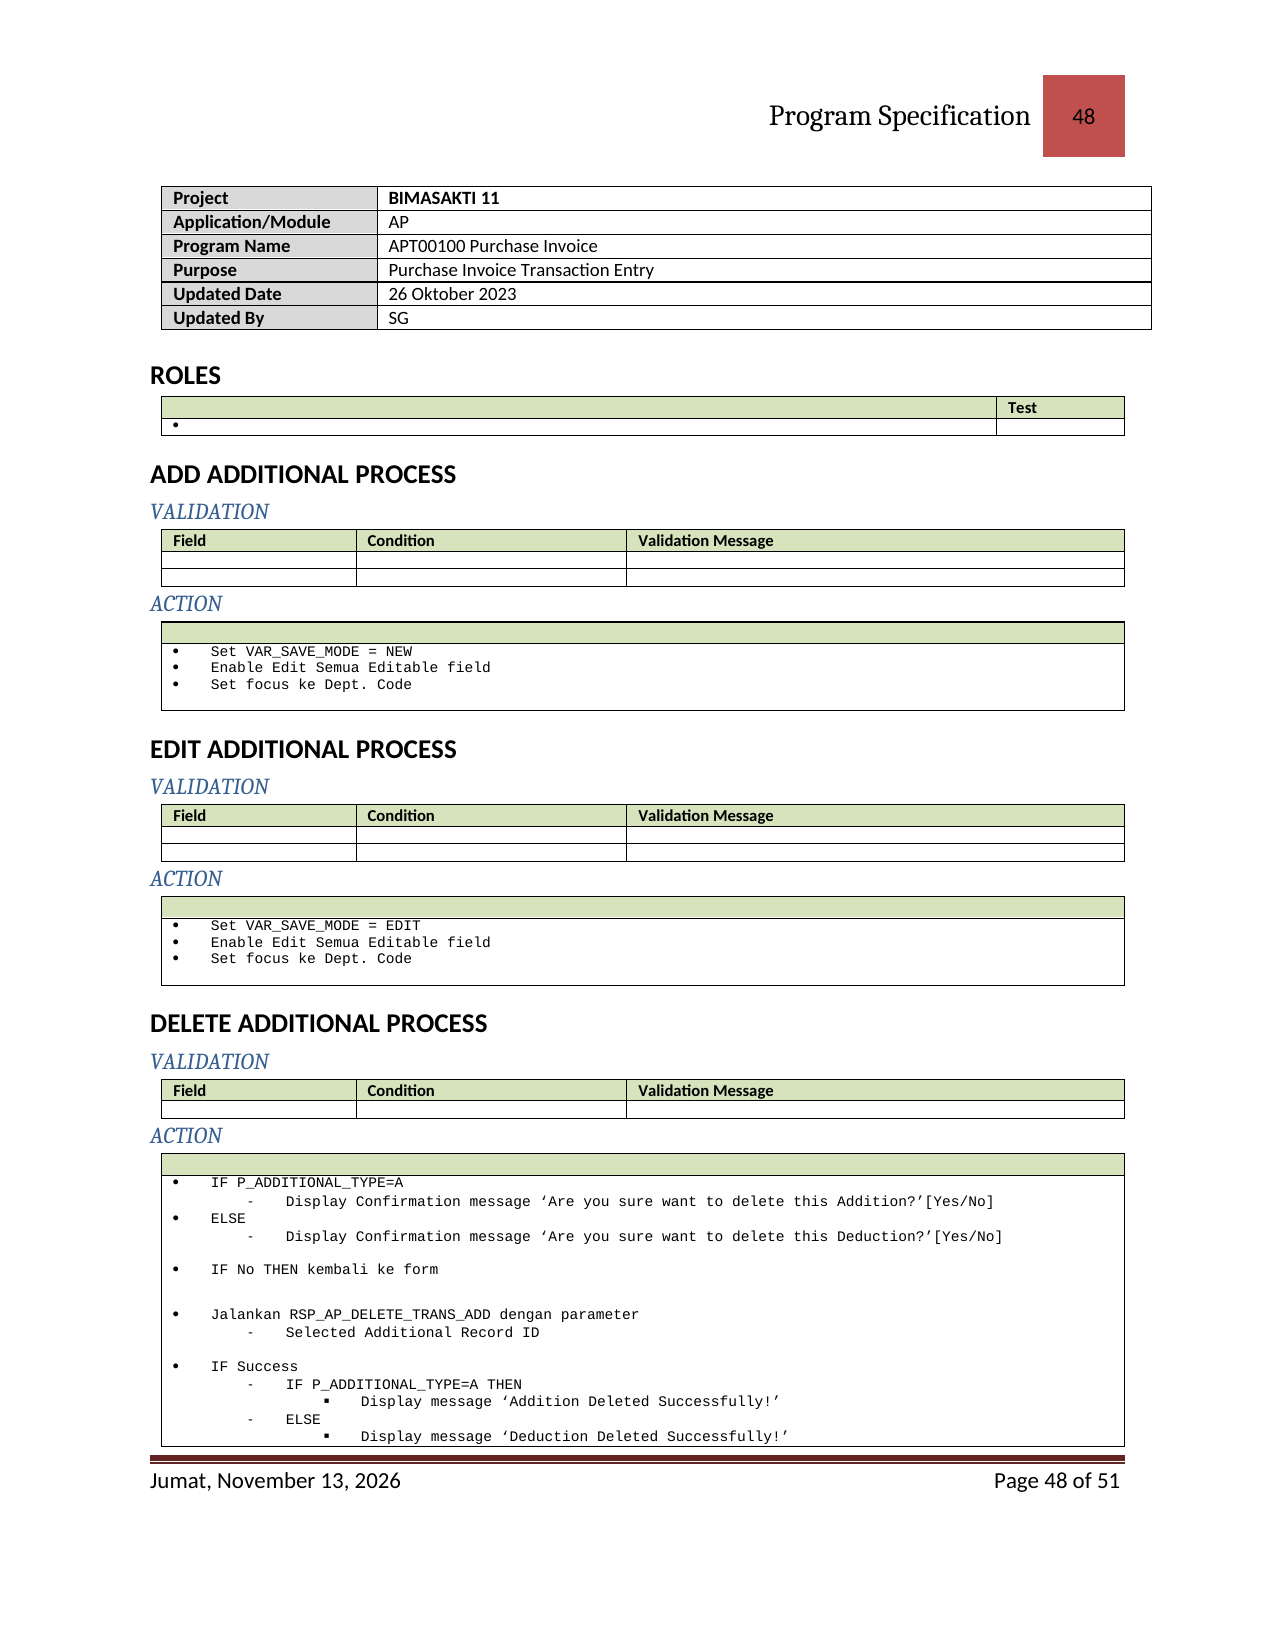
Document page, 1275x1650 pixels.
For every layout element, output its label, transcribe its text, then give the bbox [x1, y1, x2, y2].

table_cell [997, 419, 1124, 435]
subtitle ACTION [150, 591, 1125, 617]
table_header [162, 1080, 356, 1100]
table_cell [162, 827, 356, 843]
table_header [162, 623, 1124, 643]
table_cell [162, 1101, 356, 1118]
subtitle EDIT ADDITIONAL PROCESS [150, 732, 1125, 765]
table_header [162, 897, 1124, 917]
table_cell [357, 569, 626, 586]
subtitle ROLES [150, 358, 1125, 391]
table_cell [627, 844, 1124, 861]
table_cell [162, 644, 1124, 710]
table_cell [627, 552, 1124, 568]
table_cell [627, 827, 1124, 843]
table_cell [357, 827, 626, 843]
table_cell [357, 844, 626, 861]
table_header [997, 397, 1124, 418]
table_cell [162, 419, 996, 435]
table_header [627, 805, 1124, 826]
subtitle VALIDATION [150, 774, 1125, 800]
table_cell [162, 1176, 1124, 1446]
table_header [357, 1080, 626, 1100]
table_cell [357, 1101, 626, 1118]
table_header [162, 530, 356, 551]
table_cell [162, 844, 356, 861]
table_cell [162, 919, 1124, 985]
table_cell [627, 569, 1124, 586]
subtitle ACTION [150, 866, 1125, 892]
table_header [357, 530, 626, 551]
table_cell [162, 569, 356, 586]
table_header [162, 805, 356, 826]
subtitle ACTION [150, 1123, 1125, 1149]
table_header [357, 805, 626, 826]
subtitle DELETE ADDITIONAL PROCESS [150, 1007, 1125, 1040]
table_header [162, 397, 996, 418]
subtitle ADD ADDITIONAL PROCESS [150, 457, 1125, 490]
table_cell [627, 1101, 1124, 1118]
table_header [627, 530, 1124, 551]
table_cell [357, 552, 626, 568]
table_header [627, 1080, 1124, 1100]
subtitle VALIDATION [150, 1049, 1125, 1075]
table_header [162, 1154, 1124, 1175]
subtitle VALIDATION [150, 499, 1125, 526]
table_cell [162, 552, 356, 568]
